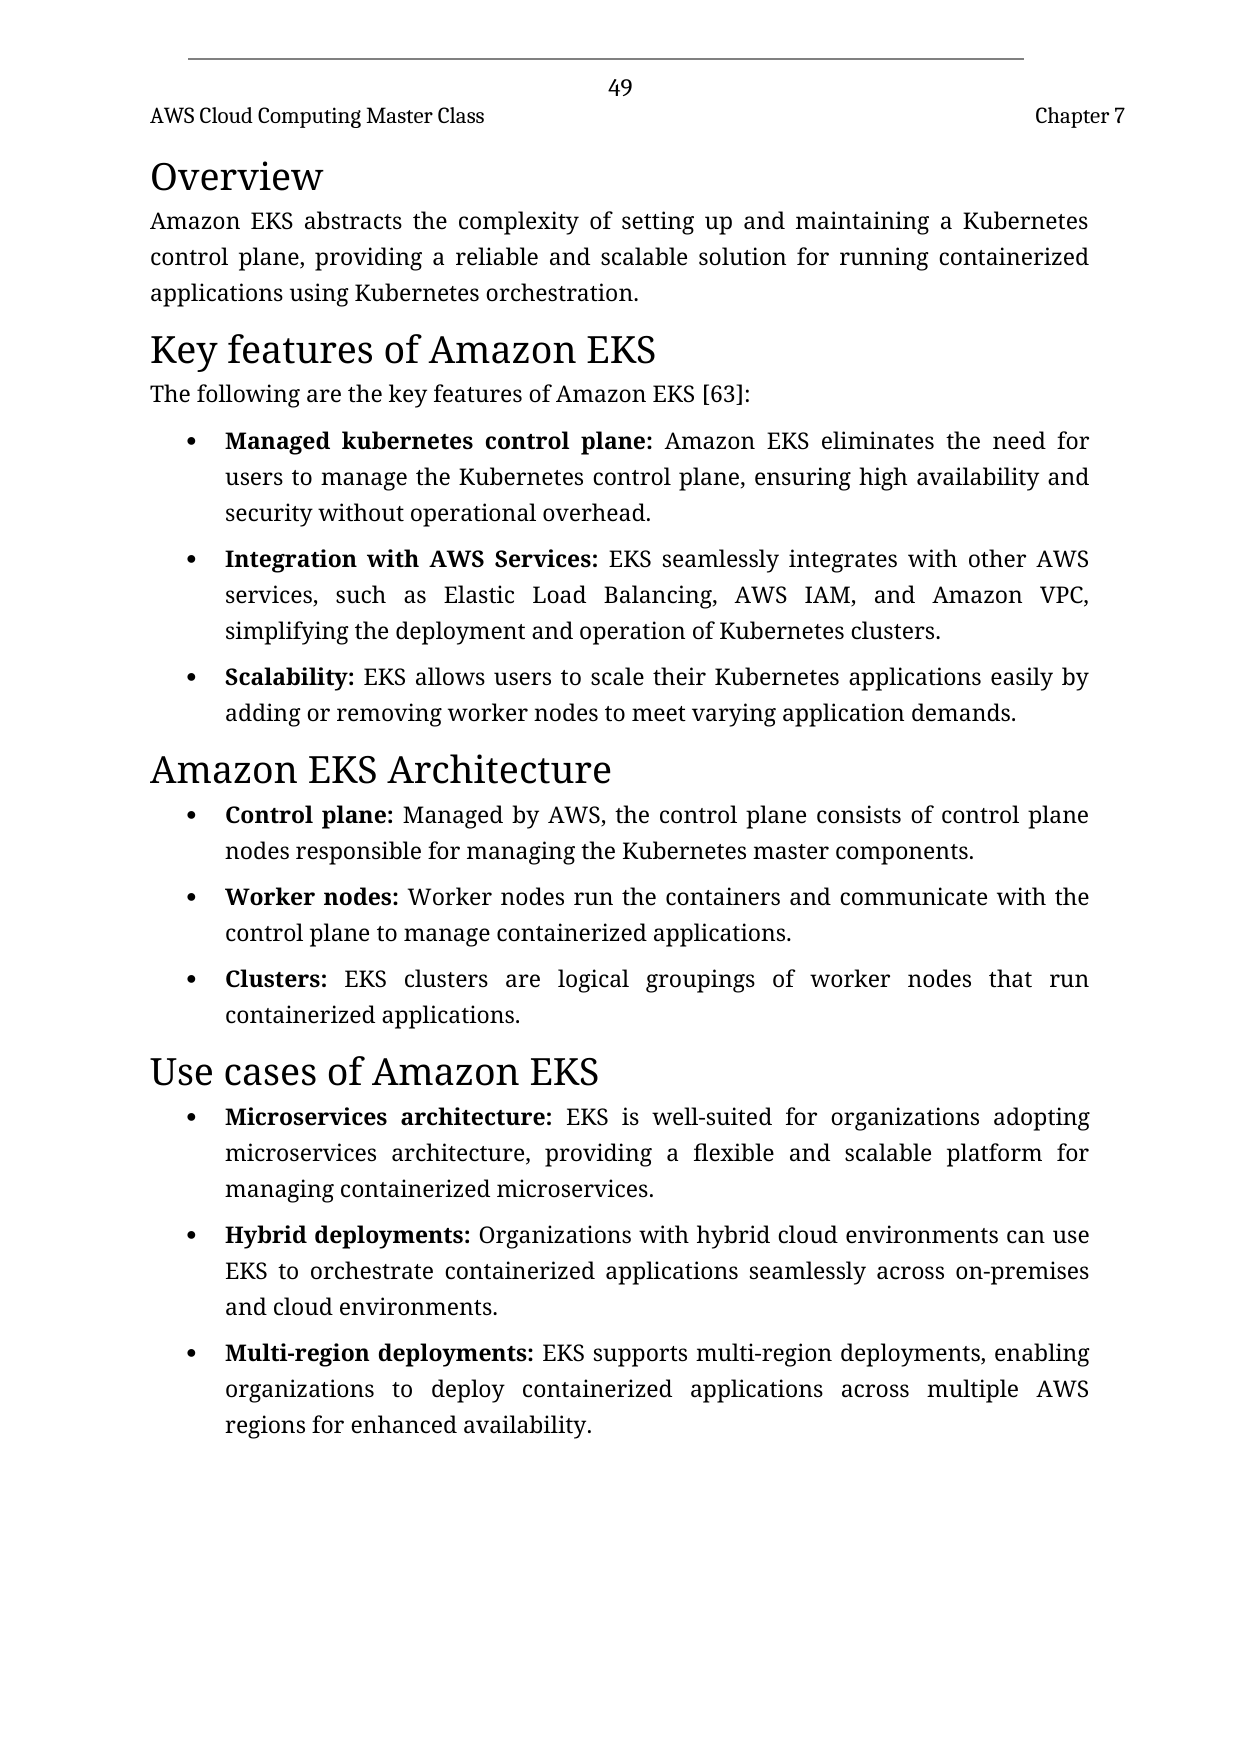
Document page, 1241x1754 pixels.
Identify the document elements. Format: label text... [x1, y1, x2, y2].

text Amazon EKS abstracts the complexity of setting up and maintaining a Kubernetes control plane, providing a reliable and scalable solution for running containerized applications using Kubernetes orchestration. [150, 205, 1090, 308]
text Overview [150, 150, 1090, 201]
text Amazon EKS Architecture [150, 743, 1090, 794]
text Key features of Amazon EKS [150, 323, 1090, 374]
text Use cases of Amazon EKS [150, 1046, 1090, 1097]
text The following are the key features of Amazon EKS: [150, 378, 1090, 410]
list Control plane: Managed by AWS, the control plane consists of control plane nodes responsible for managing the Kubernetes master components. [187, 799, 1090, 866]
list Worker nodes: Worker nodes run the containers and communicate with the control plane to manage containerized applications. [187, 881, 1090, 948]
list Managed kubernetes control plane: Amazon EKS eliminates the need for users to manage the Kubernetes control plane, ensuring high availability and security without operational overhead. [187, 425, 1090, 528]
list Integration with AWS Services: EKS seamlessly integrates with other AWS services, such as Elastic Load Balancing, AWS IAM, and Amazon VPC, simplifying the deployment and operation of Kubernetes clusters. [187, 543, 1090, 646]
list Scalability: EKS allows users to scale their Kubernetes applications easily by adding or removing worker nodes to meet varying application demands. [187, 661, 1090, 728]
list Multi-region deployments: EKS supports multi-region deployments, enabling organizations to deploy containerized applications across multiple AWS regions for enhanced availability. [187, 1337, 1090, 1440]
list Microservices architecture: EKS is well-suited for organizations adopting microservices architecture, providing a flexible and scalable platform for managing containerized microservices. [187, 1101, 1090, 1204]
list Hybrid deployments: Organizations with hybrid cloud environments can use EKS to orchestrate containerized applications seamlessly across on-premises and cloud environments. [187, 1219, 1090, 1322]
list Clusters: EKS clusters are logical groupings of worker nodes that run containerized applications. [187, 963, 1090, 1030]
